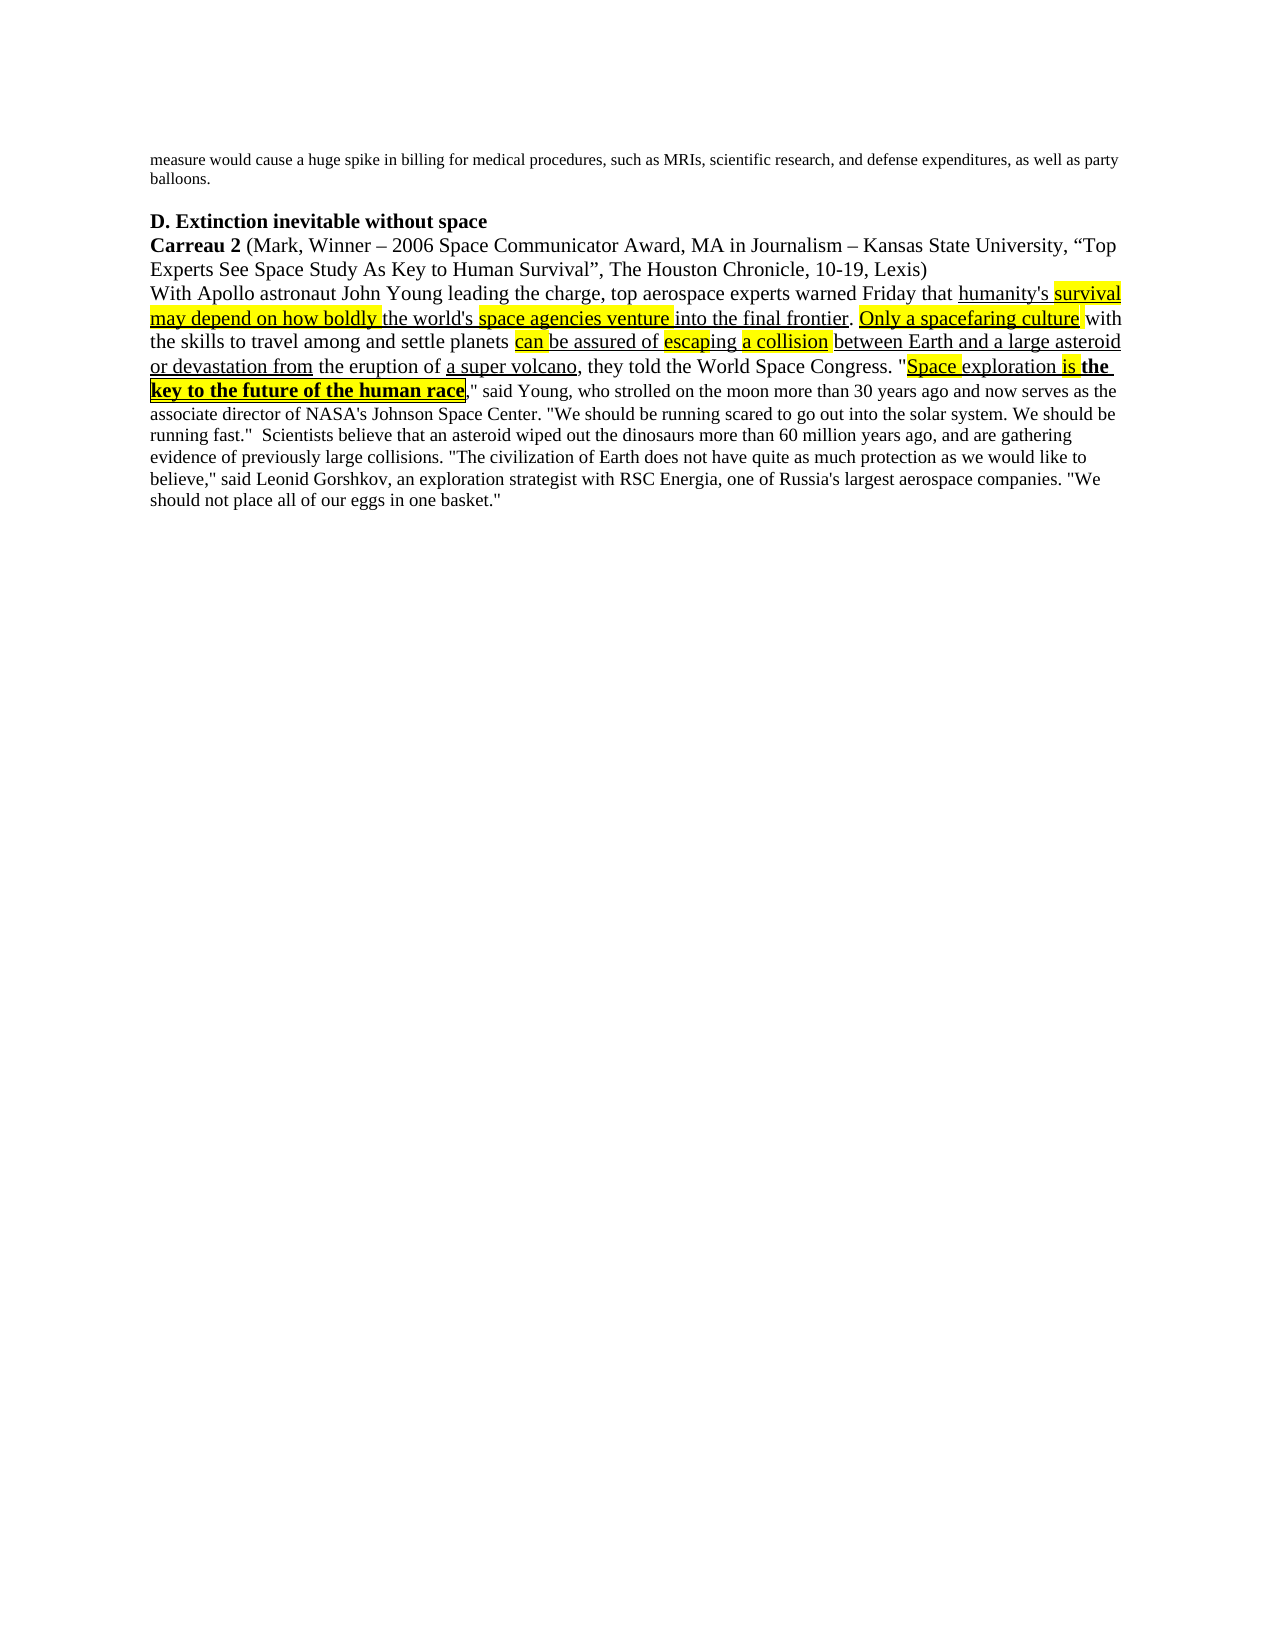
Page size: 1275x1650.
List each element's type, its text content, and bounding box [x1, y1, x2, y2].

text Carreau 2 (Mark, Winner – 2006 Space Communicator Award, MA in Journalism – Kansas State University, “Top Experts See Space Study As Key to Human Survival”, The Houston Chronicle, 10-19, Lexis) [150, 233, 1125, 281]
text With Apollo astronaut John Young leading the charge, top aerospace experts warned Friday that humanity's survival may depend on how boldly the world's space agencies venture into the final frontier. Only a spacefaring culture with the skills to travel among and settle planets can be assured of escaping a collision between Earth and a large asteroid or devastation from the eruption of a super volcano, they told the World Space Congress. "Space exploration is the key to the future of the human race," said Young, who strolled on the moon more than 30 years ago and now serves as the associate director of NASA's . "We should be running scared to go out into the solar system. We should be running fast." Scientists believe that an asteroid wiped out the dinosaurs more than 60 million years ago, and are gathering evidence of previously large collisions. "The civilization of Earth does not have quite as much protection as we would like to believe," said Leonid Gorshkov, an exploration strategist with RSC Energia, one of 's largest aerospace companies. "We should not place all of our eggs in one basket." [150, 281, 1125, 511]
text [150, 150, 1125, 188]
text D. Extinction inevitable without space [150, 209, 1125, 233]
